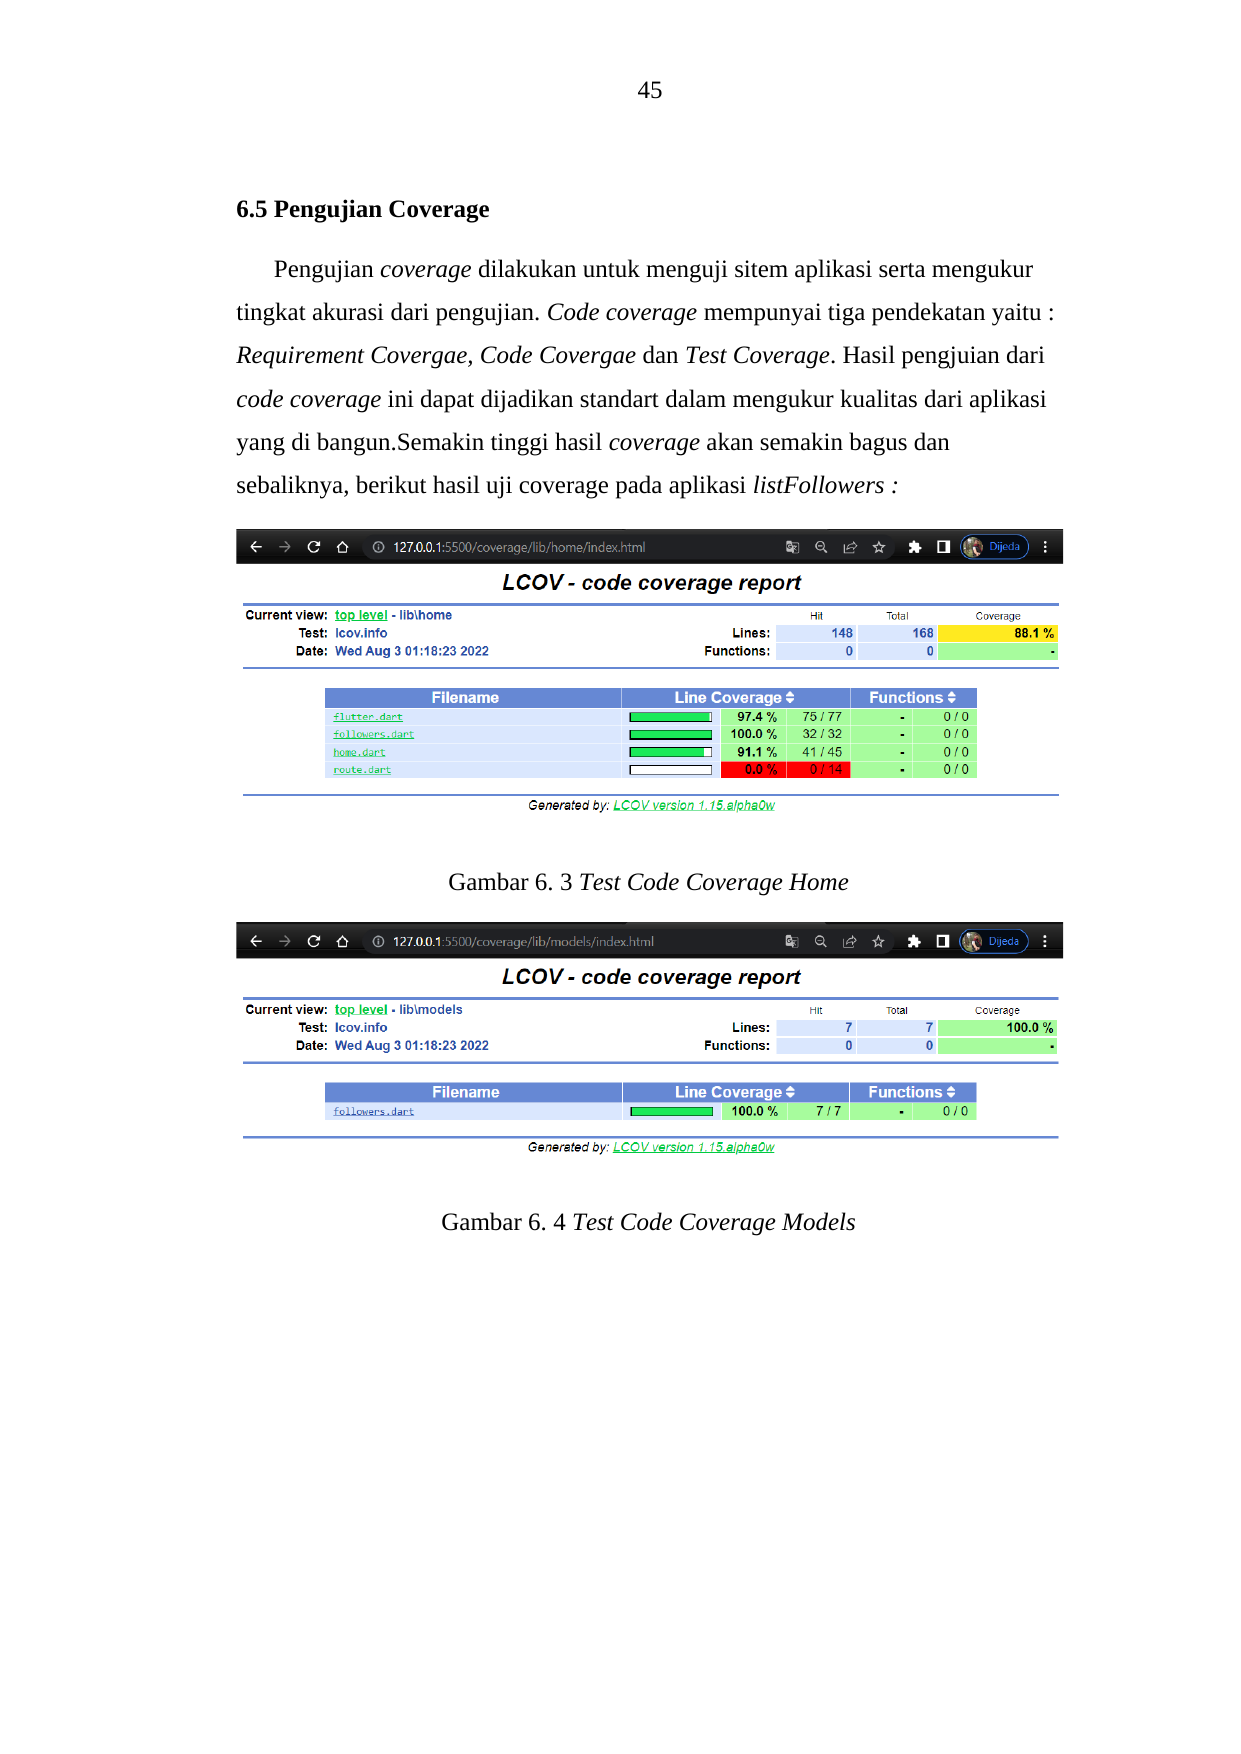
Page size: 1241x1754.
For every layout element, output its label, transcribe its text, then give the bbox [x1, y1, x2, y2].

text Gambar 6. 3 Test Code Coverage Home [236, 867, 1063, 896]
picture [236, 922, 1064, 1188]
subtitle Pengujian Coverage [236, 194, 1063, 223]
text Pengujian coverage dilakukan untuk menguji sitem aplikasi serta mengukur tingkat akurasi dari pengujian. Code coverage mempunyai tiga pendekatan yaitu : Requirement Covergae, Code Covergae dan Test Coverage. Hasil pengjuian dari code coverage ini dapat dijadikan standart dalam mengukur kualitas dari aplikasi yang di bangun.Semakin tinggi hasil coverage akan semakin bagus dan sebaliknya, berikut hasil uji coverage pada aplikasi listFollowers : [236, 254, 1063, 499]
picture [236, 529, 1064, 836]
text Gambar 6. 4 Test Code Coverage Models [236, 1207, 1063, 1235]
